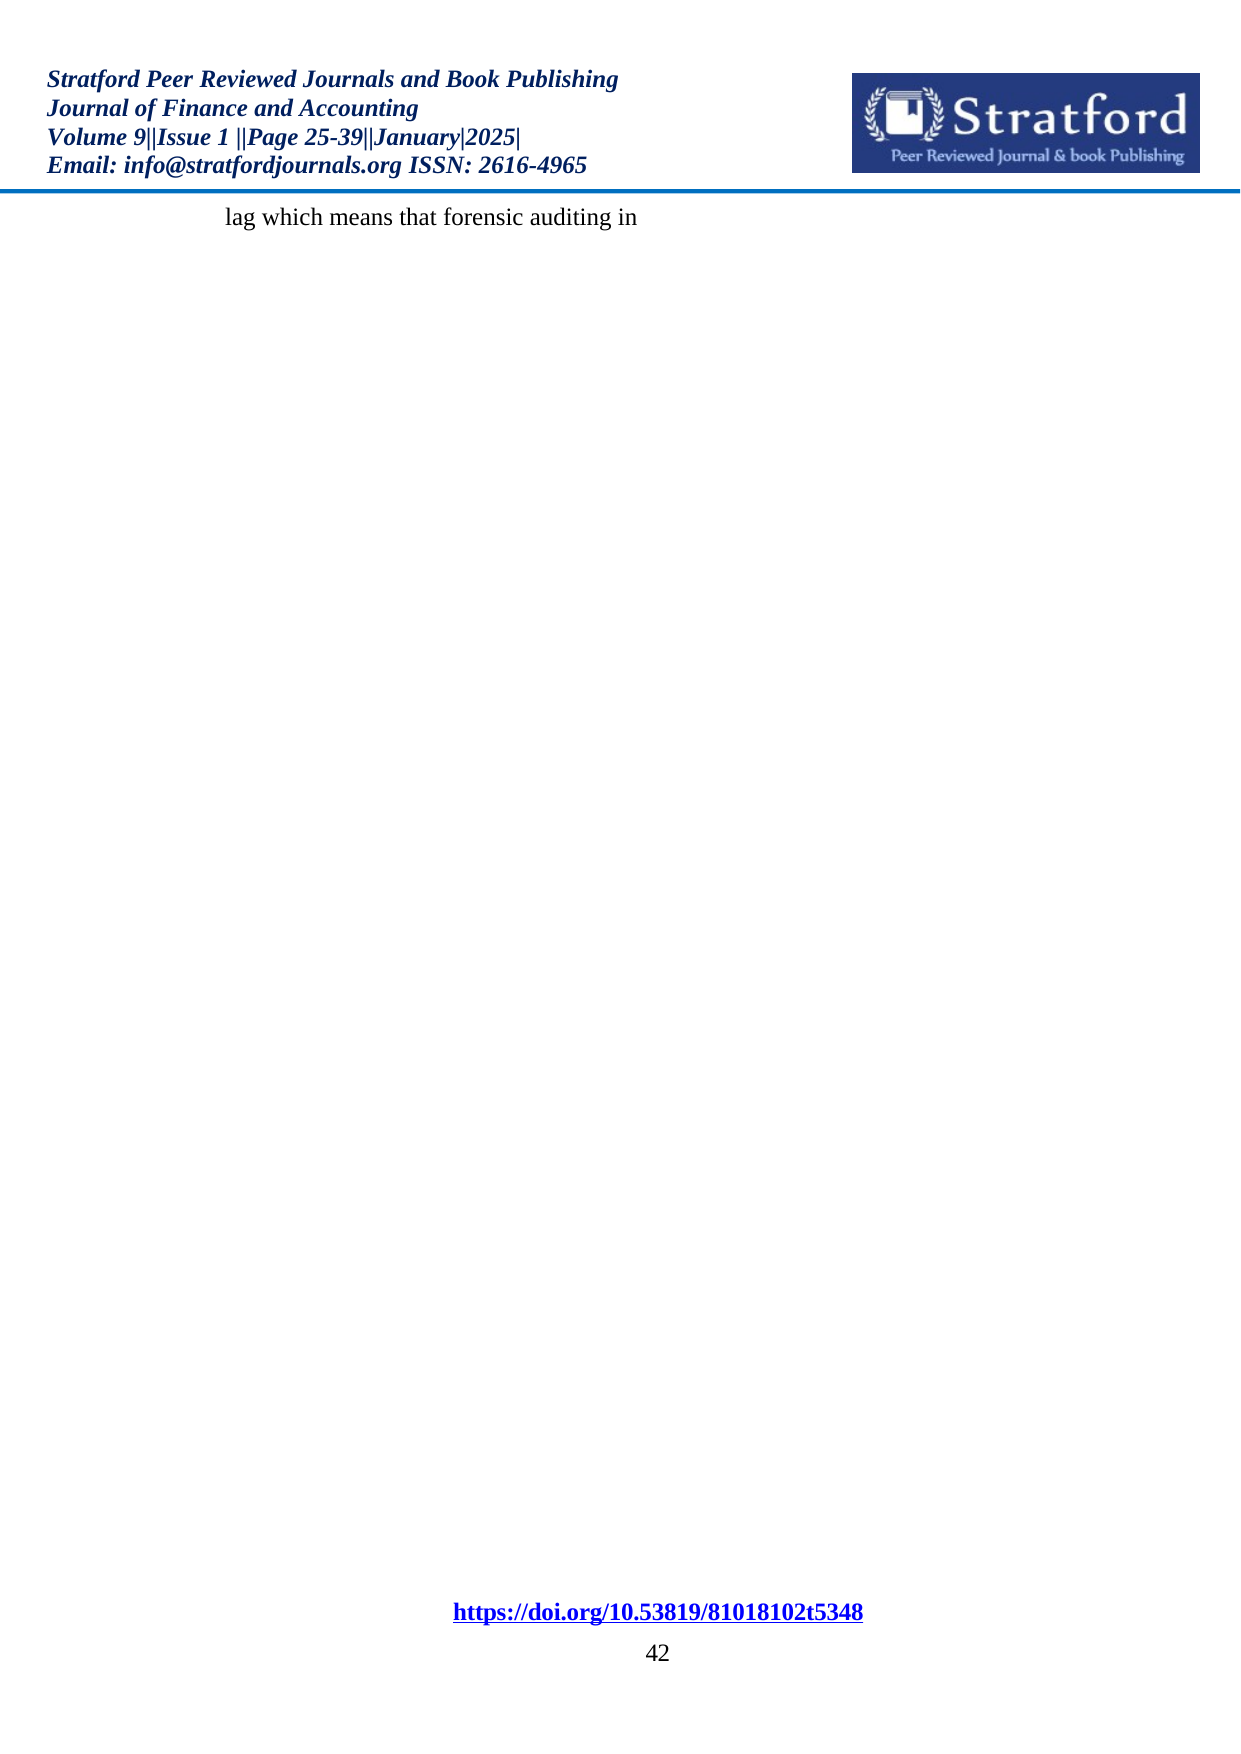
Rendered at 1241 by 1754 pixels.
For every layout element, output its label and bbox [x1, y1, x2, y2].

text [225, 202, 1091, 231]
picture [852, 73, 1200, 173]
